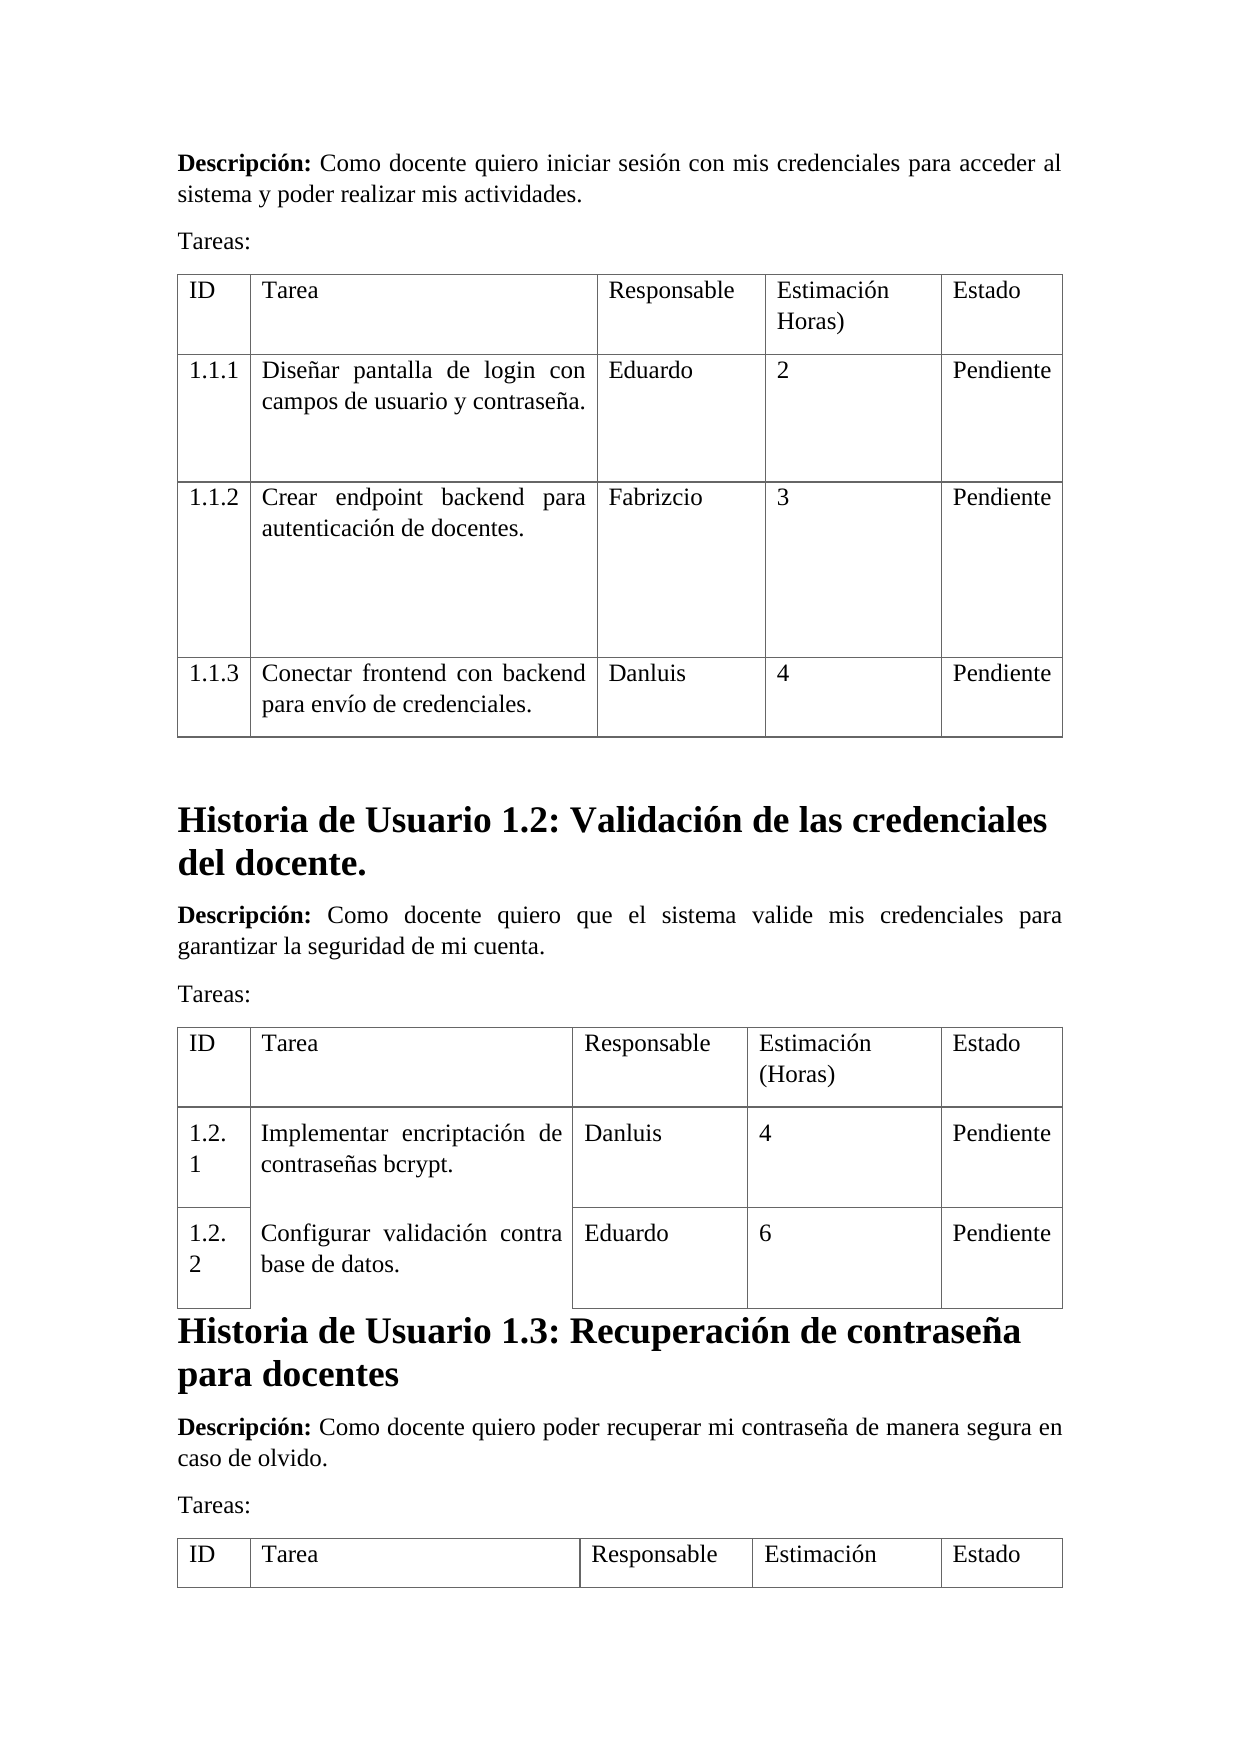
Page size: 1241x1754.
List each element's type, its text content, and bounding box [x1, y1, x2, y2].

table_header Estimación (Horas) [748, 1028, 941, 1106]
table_header Estimación (Horas) [753, 1539, 941, 1587]
table_cell Danluis [573, 1108, 747, 1207]
table_cell 1.1.3 [178, 658, 250, 736]
table_cell 3 [766, 483, 941, 657]
table_cell Eduardo [598, 355, 765, 481]
table_header Estado [942, 1539, 1062, 1587]
table_header ID [178, 1539, 250, 1587]
table_header Tarea [251, 1028, 572, 1106]
table_cell 4 [766, 658, 941, 736]
table_cell Pendiente [942, 1208, 1062, 1308]
table_cell 1.2.1 [178, 1108, 250, 1207]
table_cell 1.1.2 [178, 483, 250, 657]
table_cell Fabrizcio [598, 483, 765, 657]
table_header Estimación Horas) [766, 275, 941, 354]
table_header Responsable [581, 1539, 752, 1587]
table_header ID [178, 275, 250, 354]
table_cell Crear endpoint backend para autenticación de docentes. [251, 483, 597, 657]
text Tareas: [177, 226, 1063, 255]
table_cell 1.1.1 [178, 355, 250, 481]
table_cell 6 [748, 1208, 941, 1308]
text Descripción: Como docente quiero iniciar sesión con mis credenciales para acceder al sistema y poder realizar mis actividades. [177, 148, 1063, 207]
table_cell Eduardo [573, 1208, 747, 1308]
table_header Responsable [573, 1028, 747, 1106]
table_cell Implementar encriptación de contraseñas bcrypt. [251, 1108, 572, 1207]
table_cell Pendiente [942, 658, 1062, 736]
table_header ID [178, 1028, 250, 1106]
text Descripción: Como docente quiero poder recuperar mi contraseña de manera segura en caso de olvido. [177, 1412, 1063, 1471]
table_cell Pendiente [942, 483, 1062, 657]
subtitle Historia de Usuario 1.2: Validación de las credenciales del docente. [177, 797, 1063, 883]
table_cell 1.2.2 [178, 1208, 250, 1308]
table_header Estado [942, 1028, 1062, 1106]
table_cell Pendiente [942, 355, 1062, 481]
text Descripción: Como docente quiero que el sistema valide mis credenciales para garantizar la seguridad de mi cuenta. [177, 900, 1063, 960]
text Tareas: [177, 979, 1063, 1008]
table_header Responsable [598, 275, 765, 354]
table_header Tarea [251, 1539, 579, 1587]
table_cell Conectar frontend con backend para envío de credenciales. [251, 658, 597, 736]
text Tareas: [177, 1490, 1063, 1519]
table_cell Pendiente [942, 1108, 1062, 1207]
table_header Estado [942, 275, 1062, 354]
table_cell Configurar validación contra base de datos. [251, 1207, 572, 1308]
table_cell 4 [748, 1108, 941, 1207]
table_cell Danluis [598, 658, 765, 736]
table_cell Diseñar pantalla de login con campos de usuario y contraseña. [251, 355, 597, 481]
table_header Tarea [251, 275, 597, 354]
subtitle Historia de Usuario 1.3: Recuperación de contraseña para docentes [177, 1309, 1063, 1395]
table_cell 2 [766, 355, 941, 481]
